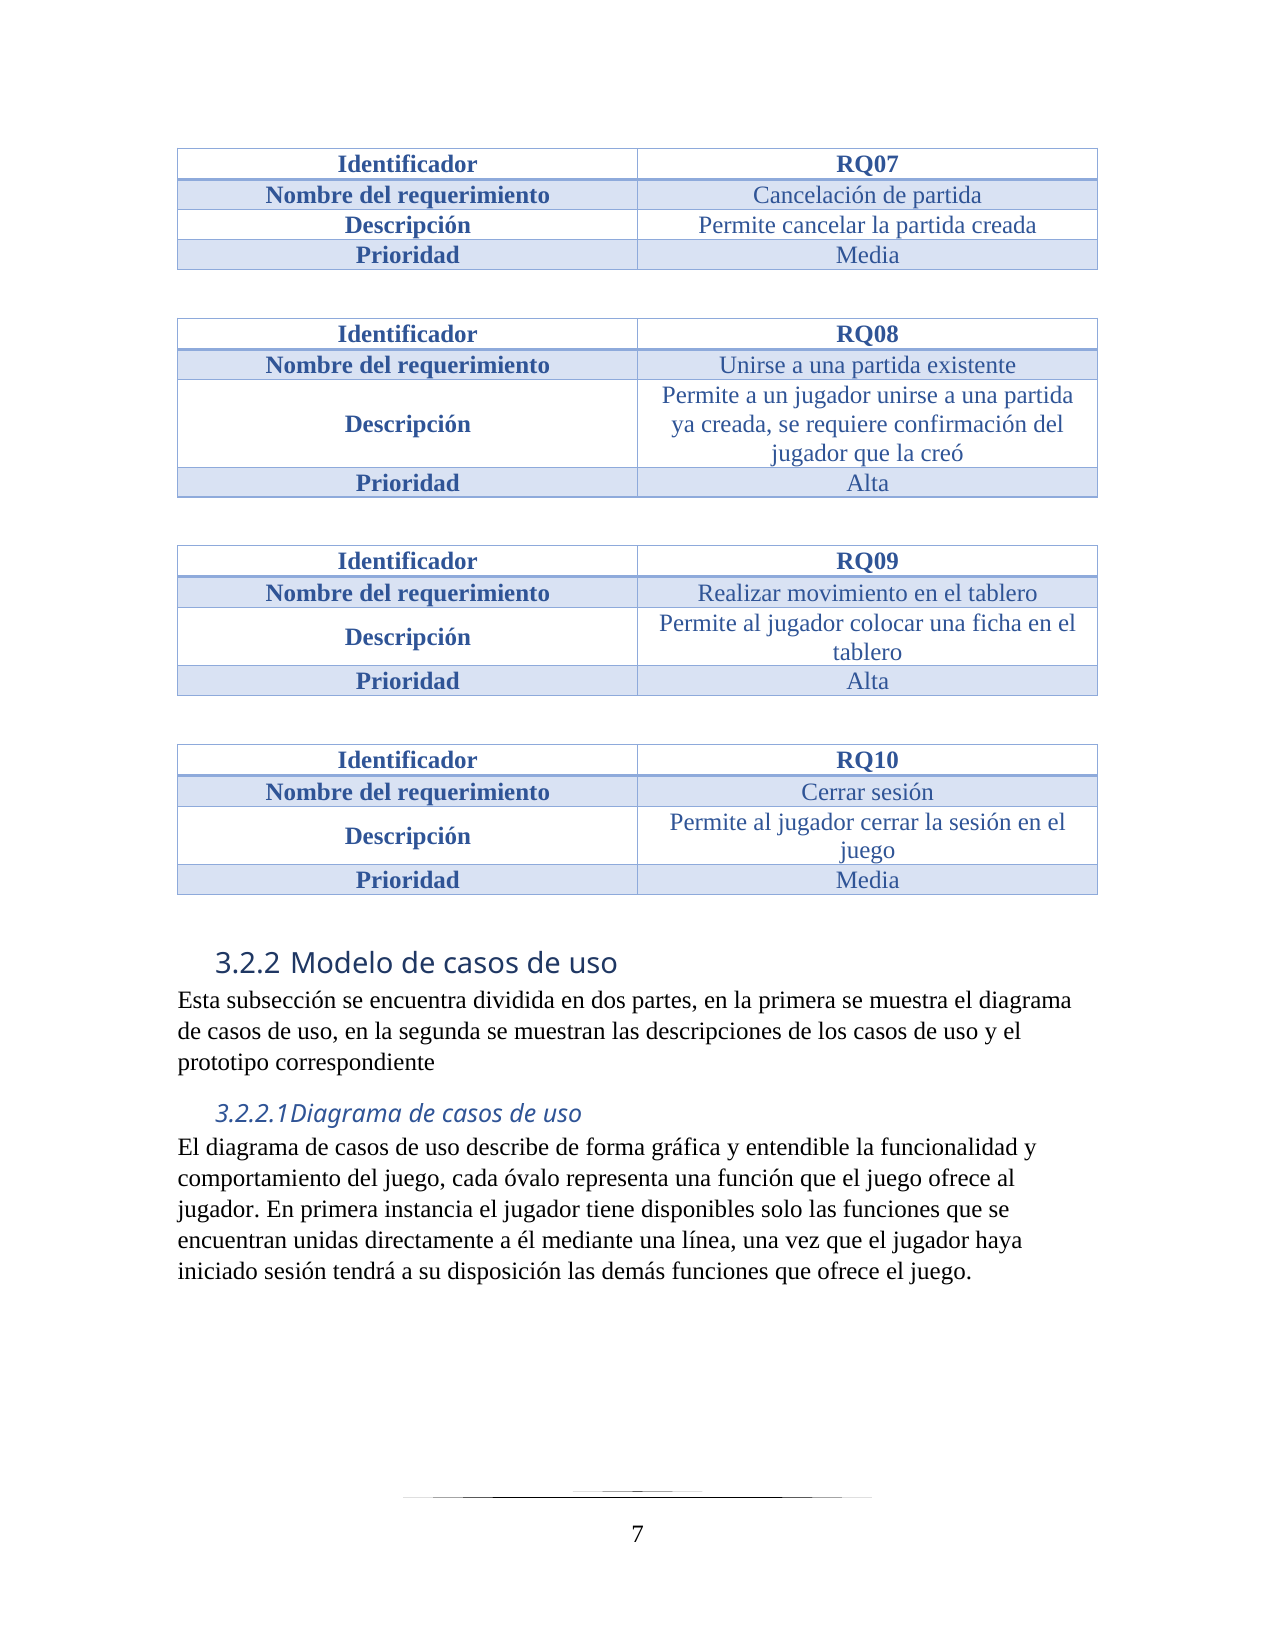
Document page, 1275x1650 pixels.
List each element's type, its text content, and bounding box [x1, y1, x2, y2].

table_cell Descripción [178, 380, 637, 467]
table_header RQ08 [638, 319, 1097, 347]
table_cell Descripción [178, 210, 637, 239]
table_cell Permite al jugador colocar una ficha en el tablero [638, 608, 1097, 665]
table_header RQ10 [638, 745, 1097, 774]
table_header Identificador [178, 745, 637, 774]
table_cell Permite a un jugador unirse a una partida ya creada, se requiere confirmación del jugador que la creó [638, 380, 1097, 467]
table_cell Descripción [178, 608, 637, 665]
table_cell Media [638, 865, 1097, 894]
table_cell Prioridad [178, 865, 637, 894]
table_cell Alta [638, 468, 1097, 496]
table_header RQ07 [638, 149, 1097, 177]
table_cell Nombre del requerimiento [178, 181, 637, 209]
table_cell Descripción [178, 807, 637, 864]
table_cell Permite al jugador cerrar la sesión en el juego [638, 807, 1097, 864]
table_cell Nombre del requerimiento [178, 777, 637, 806]
table_cell Realizar movimiento en el tablero [638, 578, 1097, 607]
text Esta subsección se encuentra dividida en dos partes, en la primera se muestra el diagrama de casos de uso, en la segunda se muestran las descripciones de los casos de uso y el prototipo correspondiente [177, 985, 1098, 1076]
subtitle Diagrama de casos de uso [215, 1095, 1098, 1129]
table_cell Nombre del requerimiento [178, 578, 637, 607]
table_cell Permite cancelar la partida creada [638, 210, 1097, 239]
table_header Identificador [178, 319, 637, 347]
table_cell Alta [638, 666, 1097, 695]
table_cell Unirse a una partida existente [638, 351, 1097, 379]
table_cell Nombre del requerimiento [178, 351, 637, 379]
text El diagrama de casos de uso describe de forma gráfica y entendible la funcionalidad y comportamiento del juego, cada óvalo representa una función que el juego ofrece al jugador. En primera instancia el jugador tiene disponibles solo las funciones que se encuentran unidas directamente a él mediante una línea, una vez que el jugador haya iniciado sesión tendrá a su disposición las demás funciones que ofrece el juego. [177, 1132, 1098, 1285]
table_header RQ09 [638, 546, 1097, 575]
table_cell Prioridad [178, 666, 637, 695]
table_cell Cancelación de partida [638, 181, 1097, 209]
table_cell Prioridad [178, 240, 637, 269]
table_header Identificador [178, 149, 637, 177]
table_header Identificador [178, 546, 637, 575]
table_cell Media [638, 240, 1097, 269]
table_cell Cerrar sesión [638, 777, 1097, 806]
subtitle Modelo de casos de uso [215, 943, 1098, 982]
table_cell Prioridad [178, 468, 637, 496]
